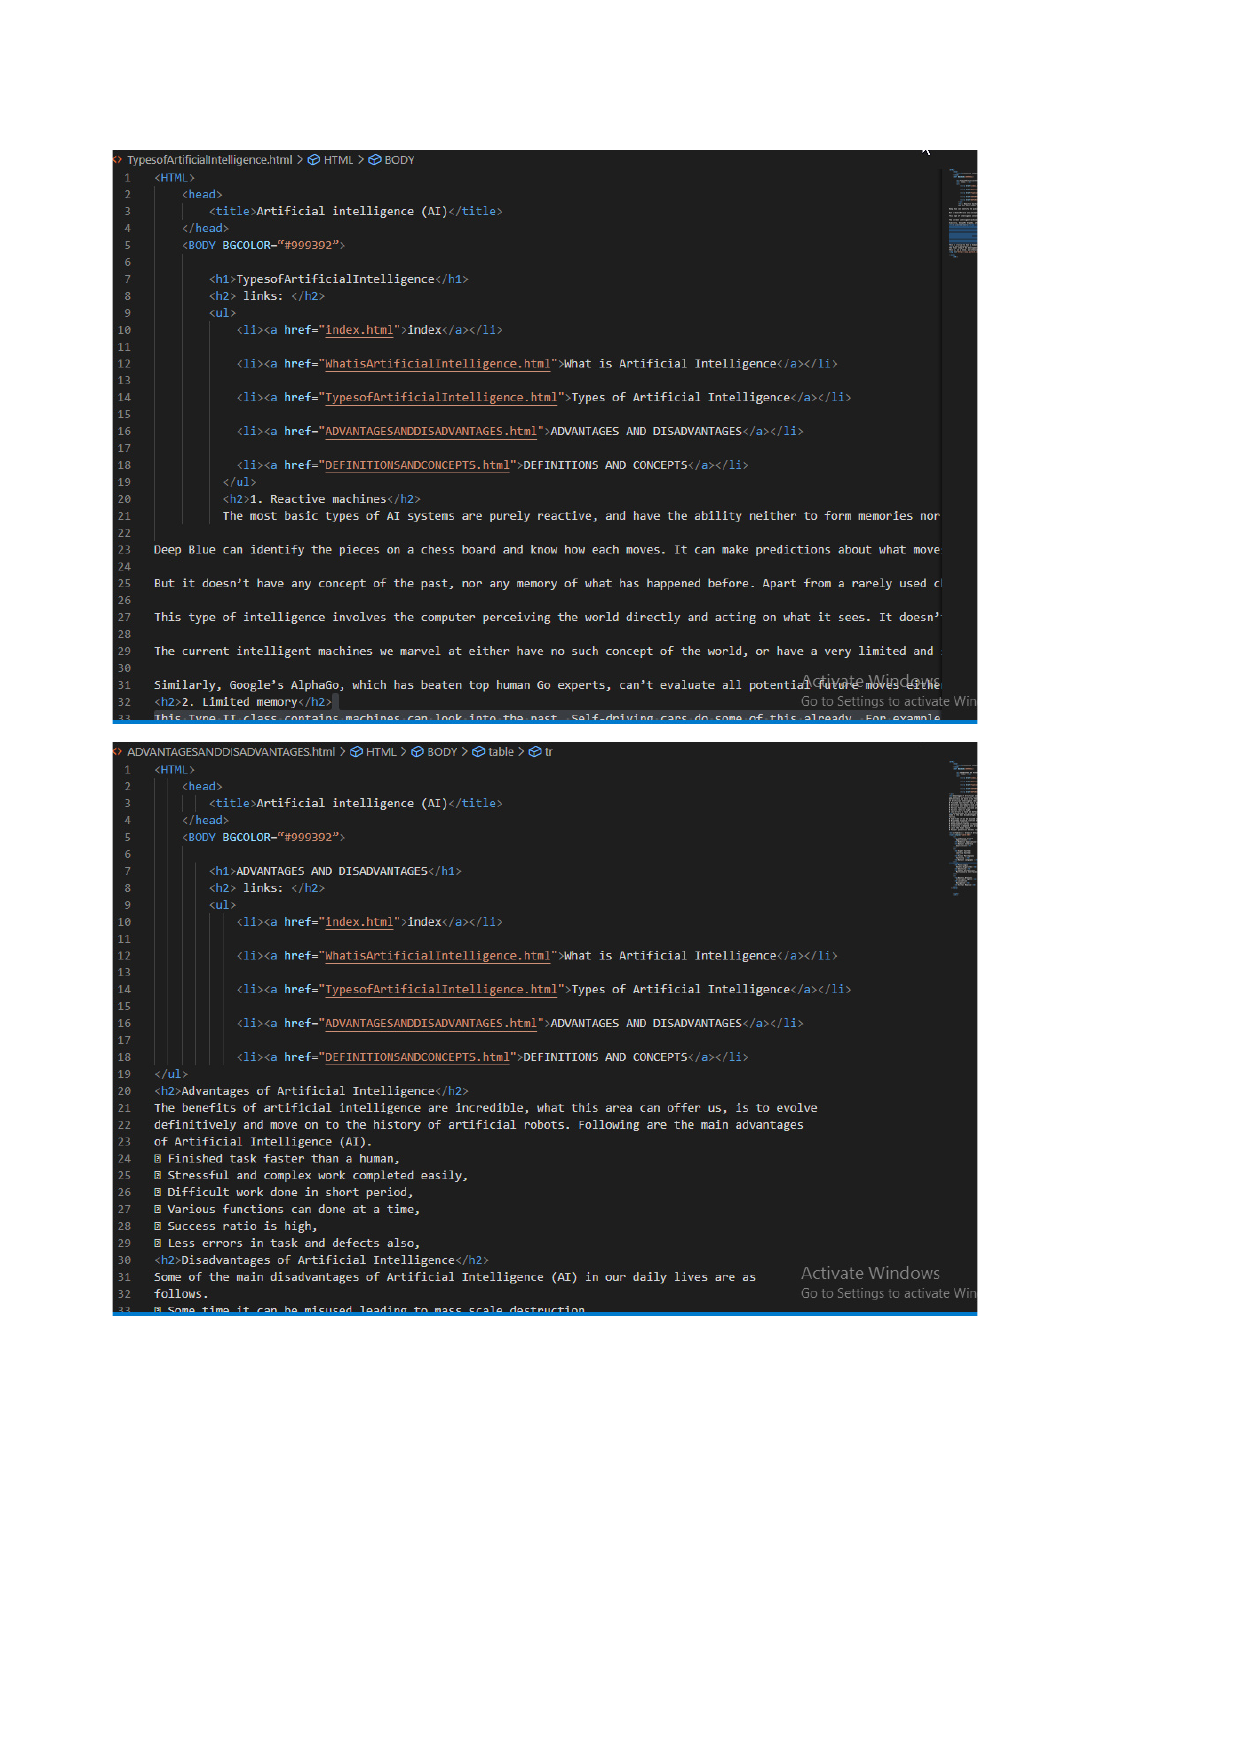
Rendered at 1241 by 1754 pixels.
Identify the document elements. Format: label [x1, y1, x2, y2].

picture [112, 150, 978, 724]
picture [112, 742, 978, 1316]
